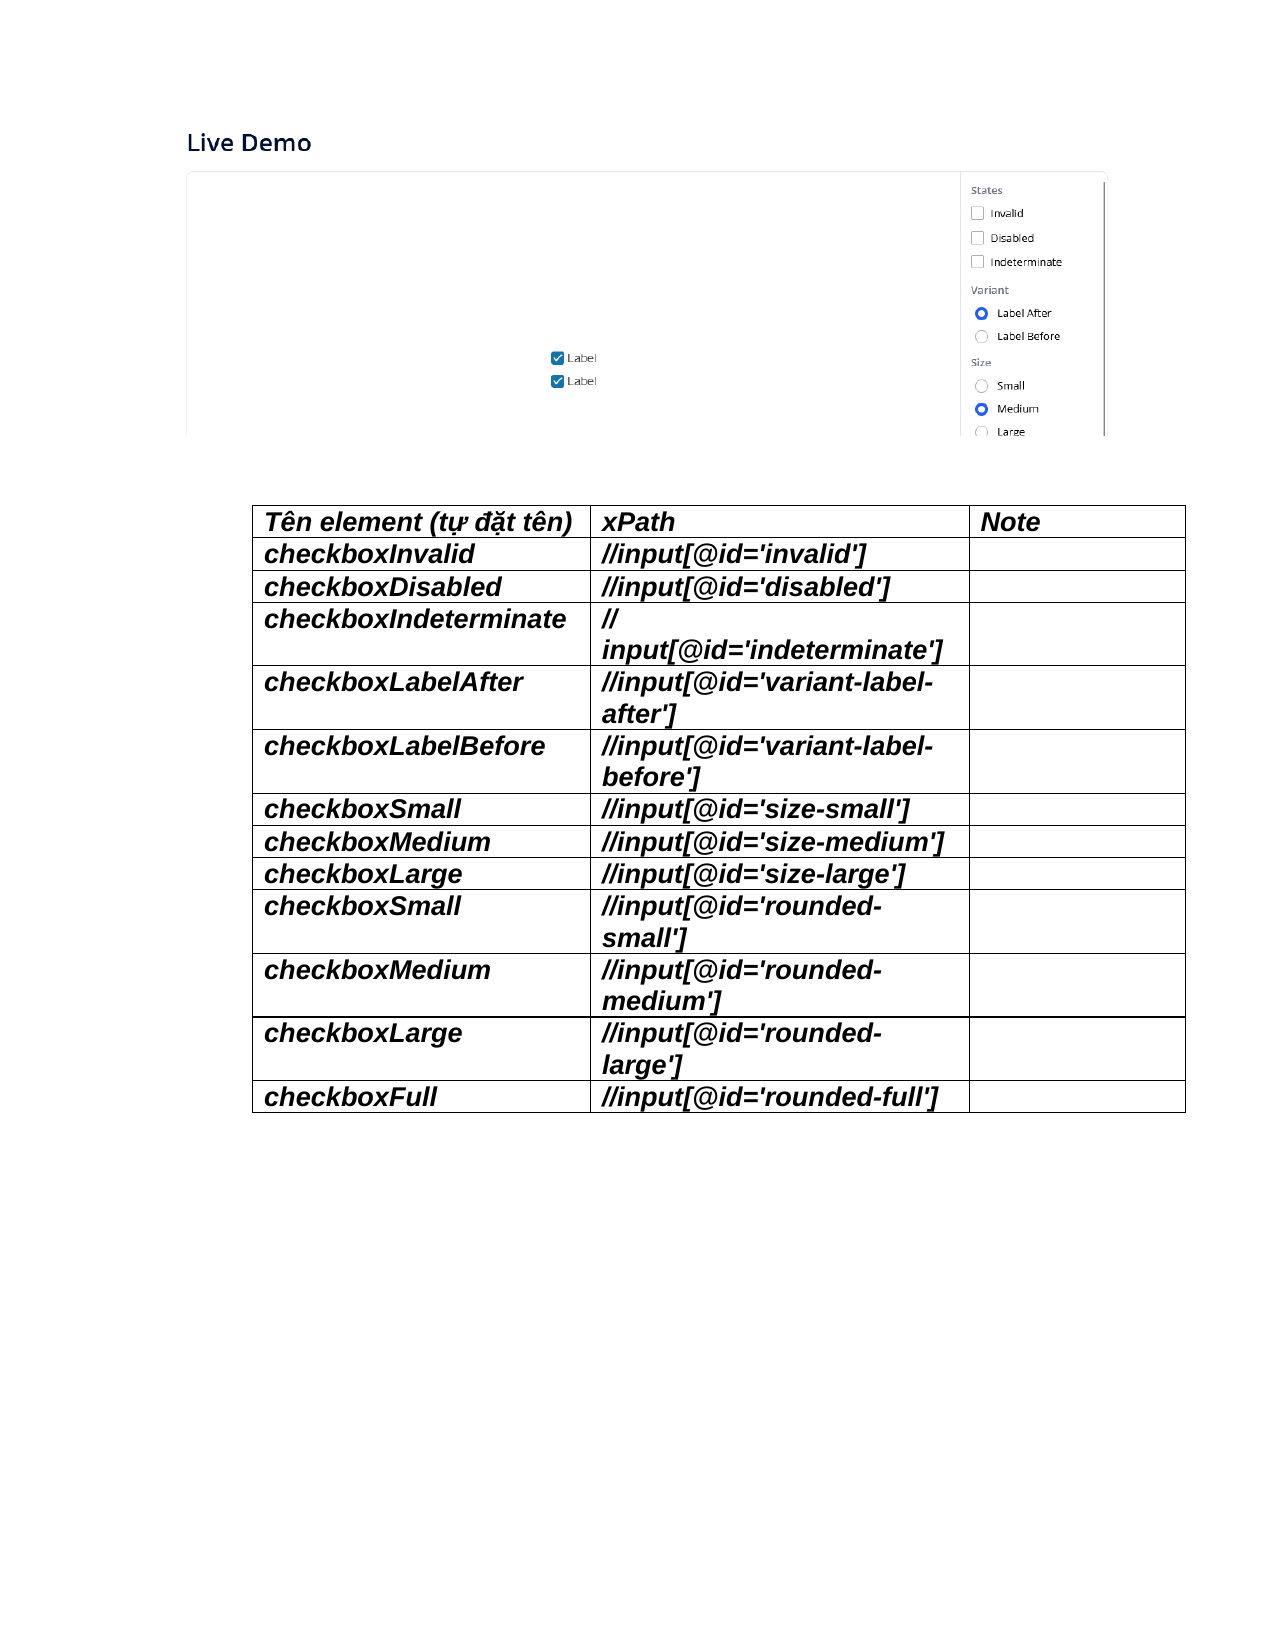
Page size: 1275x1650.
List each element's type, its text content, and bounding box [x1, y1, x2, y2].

table_header Note [970, 506, 1185, 537]
table_cell //input[@id='size-small'] [591, 794, 969, 825]
table_cell checkboxLarge [253, 1018, 590, 1080]
table_cell [970, 538, 1185, 569]
table_cell checkboxMedium [253, 954, 590, 1016]
table_cell checkboxInvalid [253, 538, 590, 569]
table_cell checkboxIndeterminate [253, 603, 590, 665]
table_cell //input[@id='size-medium'] [591, 826, 969, 857]
table_cell //input[@id='rounded-full'] [591, 1081, 969, 1112]
table_cell [970, 603, 1185, 665]
table_cell checkboxLabelBefore [253, 730, 590, 792]
table_header Tên element (tự đặt tên) [253, 506, 590, 537]
table_cell checkboxFull [253, 1081, 590, 1112]
table_cell //input[@id='indeterminate'] [591, 603, 969, 665]
table_cell checkboxLabelAfter [253, 666, 590, 729]
table_cell checkboxSmall [253, 890, 590, 953]
table_cell [970, 1018, 1185, 1080]
table_cell checkboxSmall [253, 794, 590, 825]
table_cell //input[@id='rounded-medium'] [591, 954, 969, 1016]
table_cell [970, 571, 1185, 602]
table_cell [970, 826, 1185, 857]
table_cell [970, 858, 1185, 889]
table_cell checkboxLarge [253, 858, 590, 889]
table_cell //input[@id='rounded-large'] [591, 1018, 969, 1080]
table_cell //input[@id='disabled'] [591, 571, 969, 602]
table_cell [970, 954, 1185, 1016]
table_cell [970, 730, 1185, 792]
table_cell checkboxMedium [253, 826, 590, 857]
table_cell [970, 890, 1185, 953]
table_cell //input[@id='invalid'] [591, 538, 969, 569]
table_cell //input[@id='rounded-small'] [591, 890, 969, 953]
table_cell [970, 794, 1185, 825]
table_cell //input[@id='size-large'] [591, 858, 969, 889]
picture [177, 118, 1187, 436]
table_cell [970, 1081, 1185, 1112]
table_cell //input[@id='variant-label-before'] [591, 730, 969, 792]
table_header xPath [591, 506, 969, 537]
table_cell //input[@id='variant-label-after'] [591, 666, 969, 729]
table_cell [970, 666, 1185, 729]
table_cell checkboxDisabled [253, 571, 590, 602]
